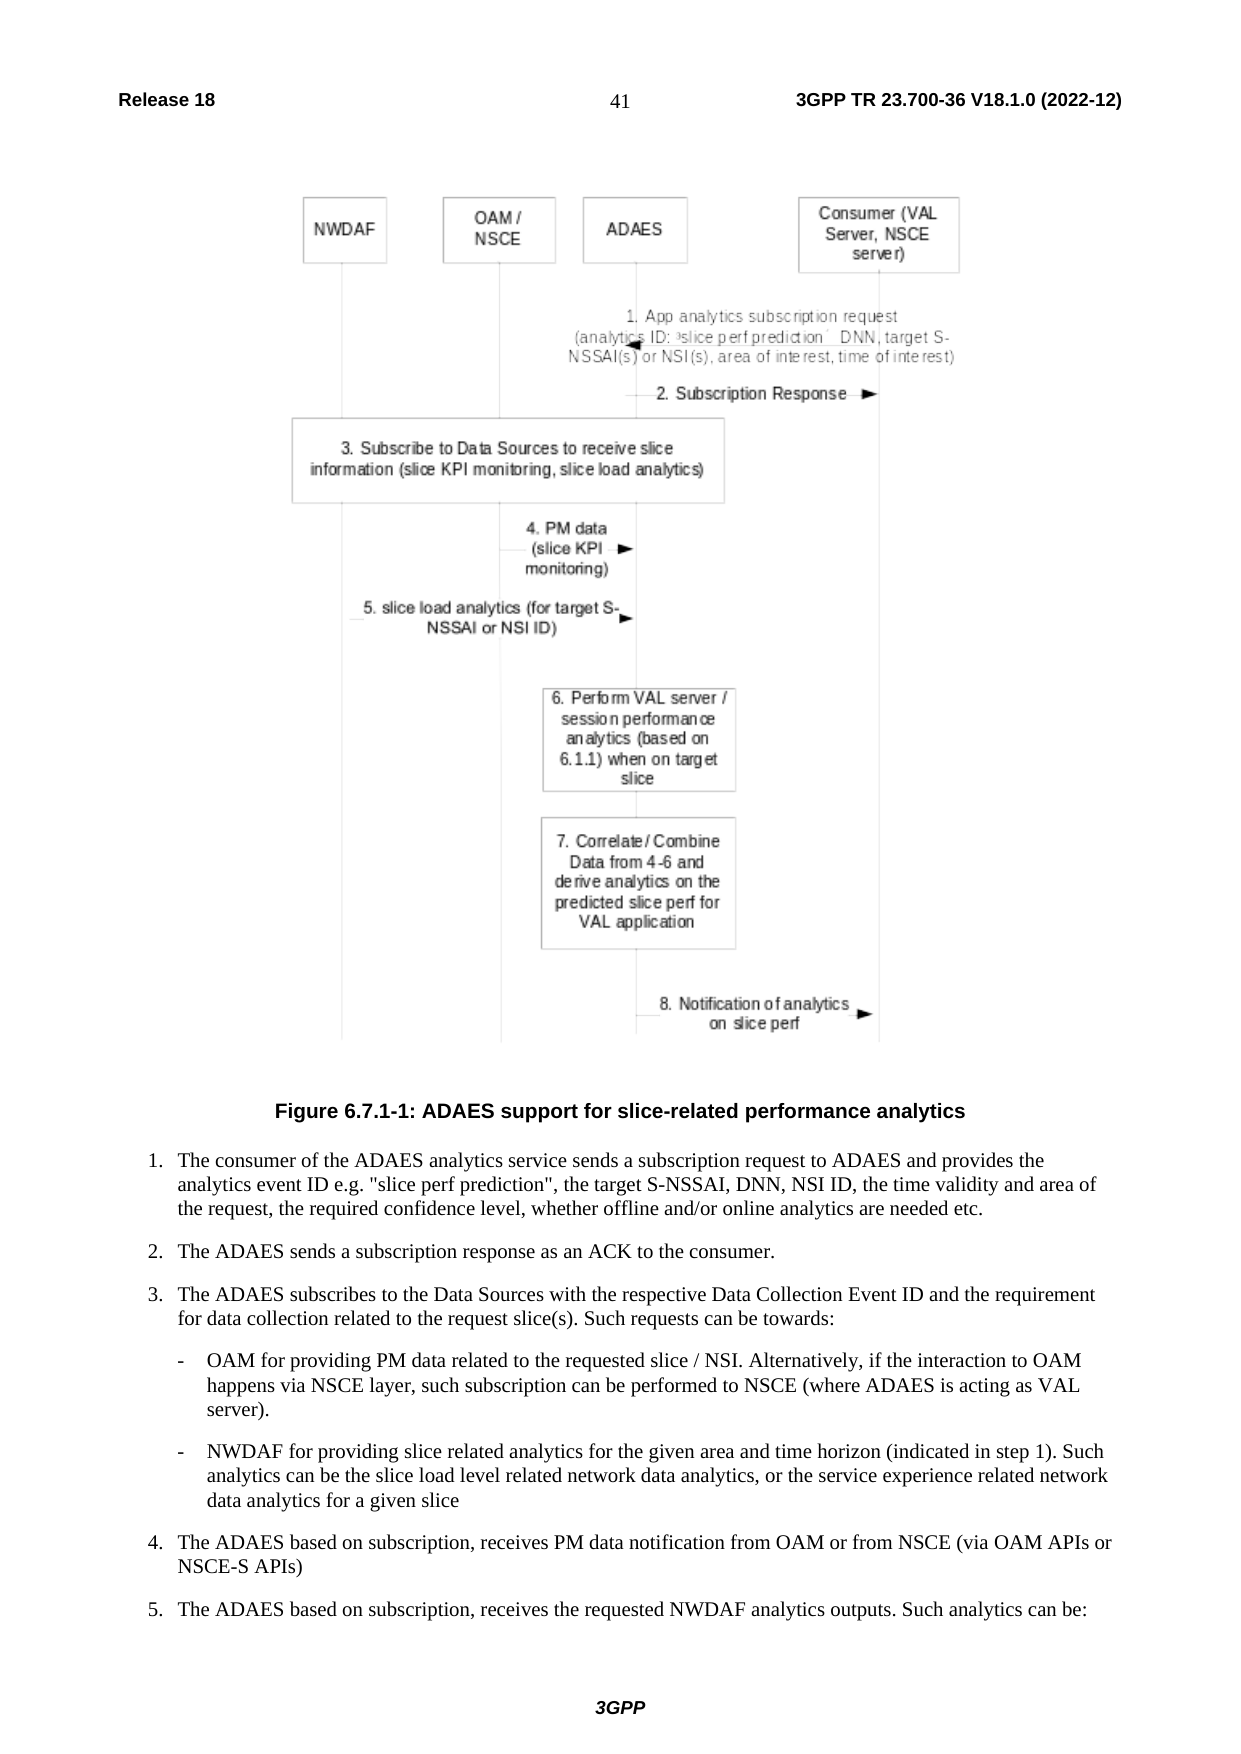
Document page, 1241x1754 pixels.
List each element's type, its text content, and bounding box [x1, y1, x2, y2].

text 1. The consumer of the ADAES analytics service sends a subscription request to ADAES and provides the analytics event ID e.g. "slice perf prediction", the target S-NSSAI, DNN, NSI ID, the time validity and area of the request, the required confidence level, whether offline and/or online analytics are needed etc. [148, 1148, 1122, 1220]
text 3. The ADAES subscribes to the Data Sources with the respective Data Collection Event ID and the requirement for data collection related to the request slice(s). Such requests can be towards: [148, 1282, 1122, 1330]
text - NWDAF for providing slice related analytics for the given area and time horizon (indicated in step 1). Such analytics can be the slice load level related network data analytics, or the service experience related network data analytics for a given slice [177, 1439, 1122, 1512]
text 2. The ADAES sends a subscription response as an ACK to the consumer. [148, 1239, 1122, 1263]
text - OAM for providing PM data related to the requested slice / NSI. Alternatively, if the interaction to OAM happens via NSCE layer, such subscription can be performed to NSCE (where ADAES is acting as VAL server). [177, 1348, 1122, 1421]
text 5. The ADAES based on subscription, receives the requested NWDAF analytics outputs. Such analytics can be: [148, 1597, 1122, 1621]
text Figure 6.7.1-1: ADAES support for slice-related performance analytics [118, 1099, 1122, 1123]
text 4. The ADAES based on subscription, receives PM data notification from OAM or from NSCE (via OAM APIs or NSCE-S APIs) [148, 1530, 1122, 1578]
